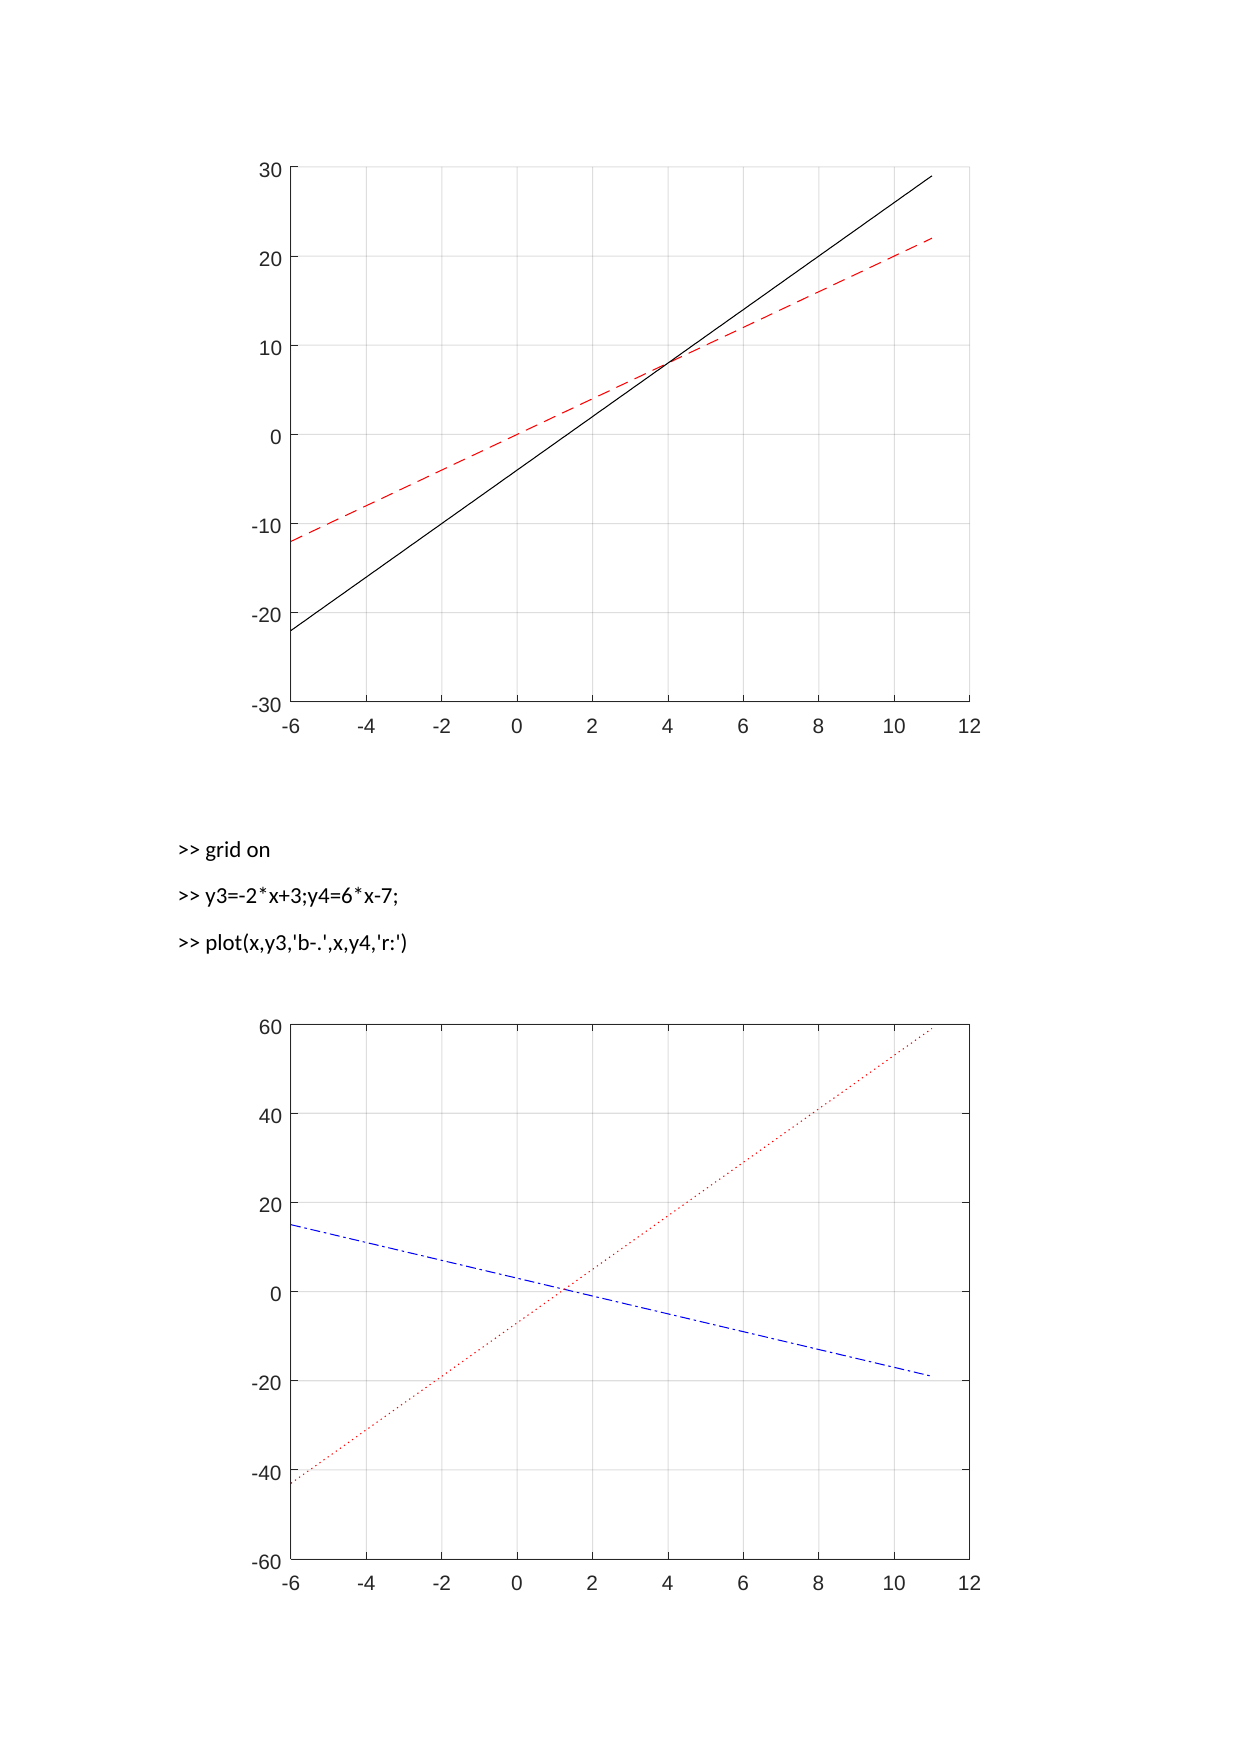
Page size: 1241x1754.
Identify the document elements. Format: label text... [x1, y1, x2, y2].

text >> grid on [177, 835, 1152, 863]
text >> plot(x,y3,'b-.',x,y4,'r:') [177, 928, 1152, 956]
text >> y3=-2*x+3;y4=6*x-7; [177, 882, 1152, 909]
